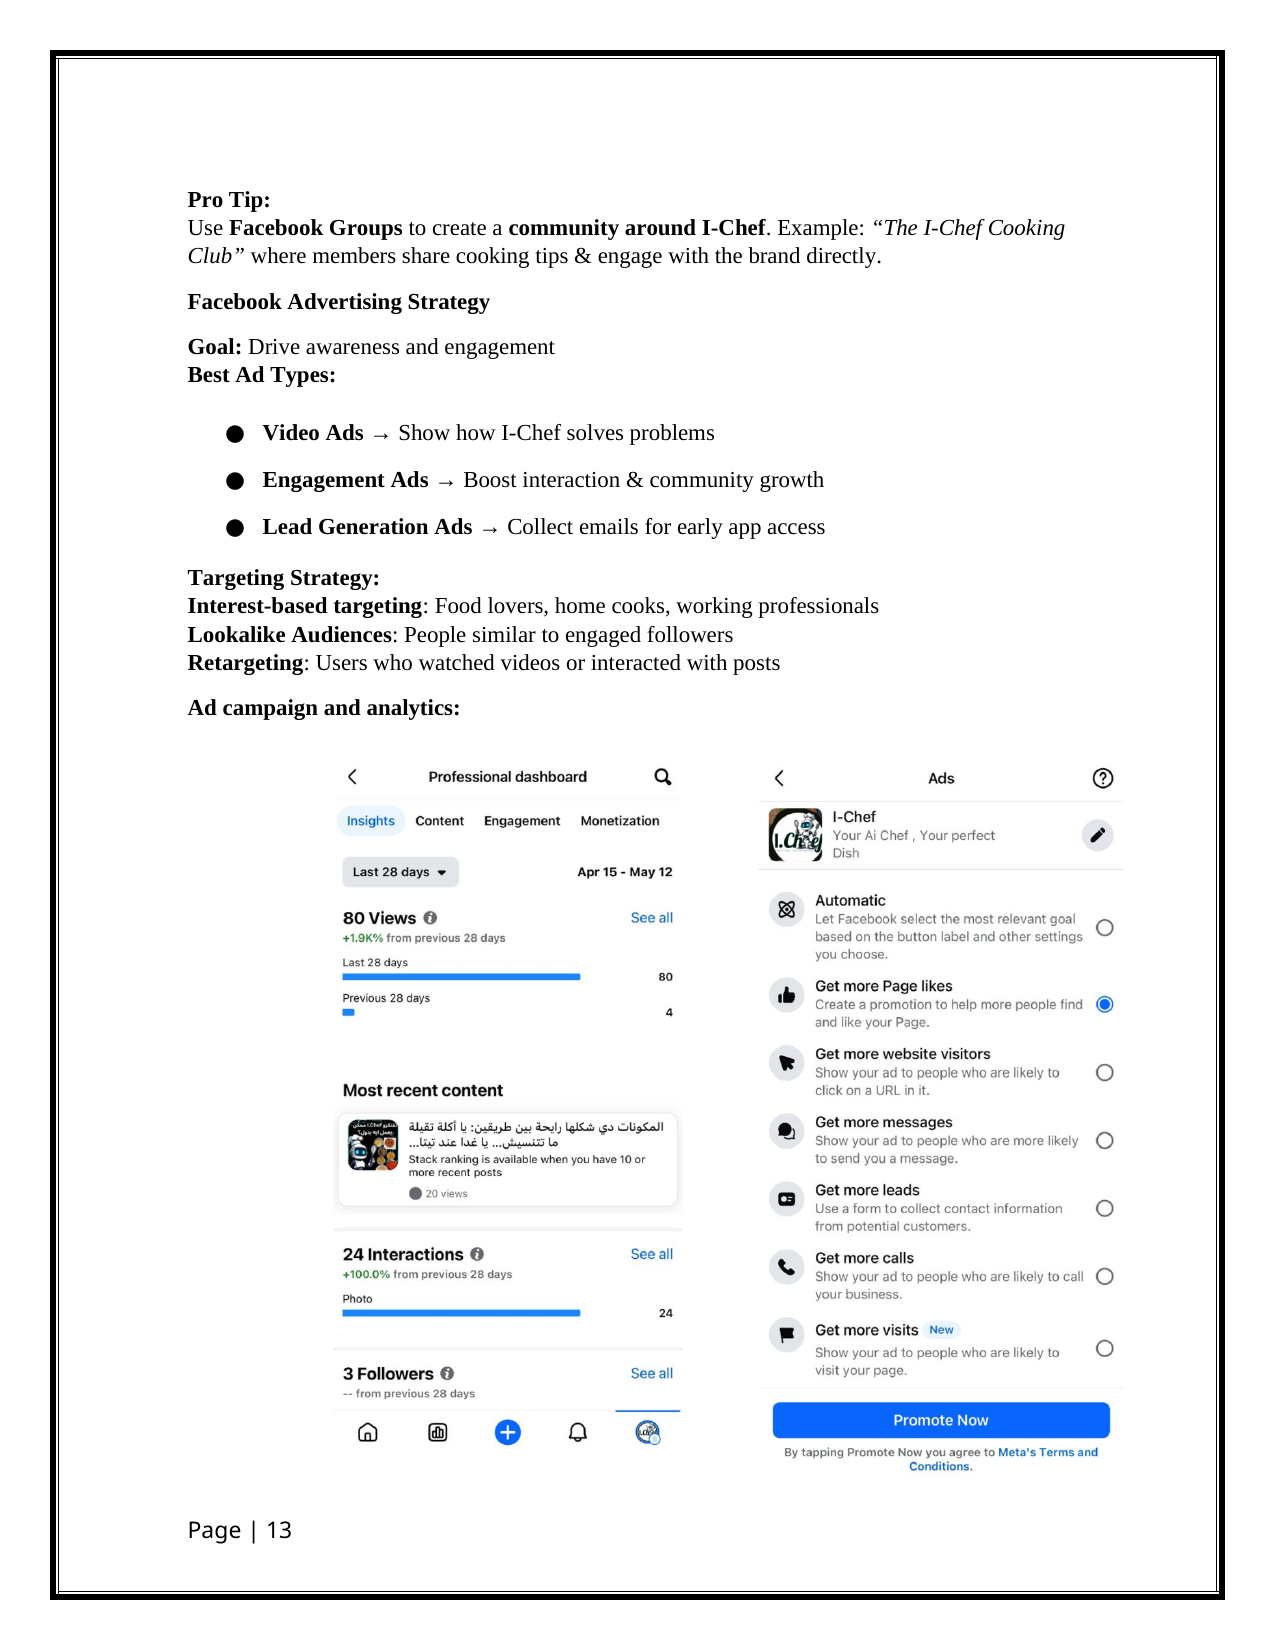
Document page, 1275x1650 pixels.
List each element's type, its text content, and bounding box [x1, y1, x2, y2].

text Facebook Advertising Strategy [187, 288, 1087, 314]
text Pro Tip: Use Facebook Groups to create a community around I-Chef. Example: “The I-Chef Cooking Club” where members share cooking tips & engage with the brand directly. [187, 186, 1087, 269]
picture [332, 759, 683, 1454]
list Video Ads → Show how I-Chef solves problems [225, 406, 1087, 453]
text Ad campaign and analytics: [187, 694, 1087, 721]
text Targeting Strategy: Interest-based targeting: Food lovers, home cooks, working professionals Lookalike Audiences: People similar to engaged followers Retargeting: Users who watched videos or interacted with posts [187, 564, 1087, 676]
list Engagement Ads → Boost interaction & community growth [225, 453, 1087, 500]
text Goal: Drive awareness and engagement Best Ad Types: [187, 333, 1087, 388]
list Lead Generation Ads → Collect emails for early app access [225, 500, 1087, 547]
picture [758, 759, 1124, 1480]
